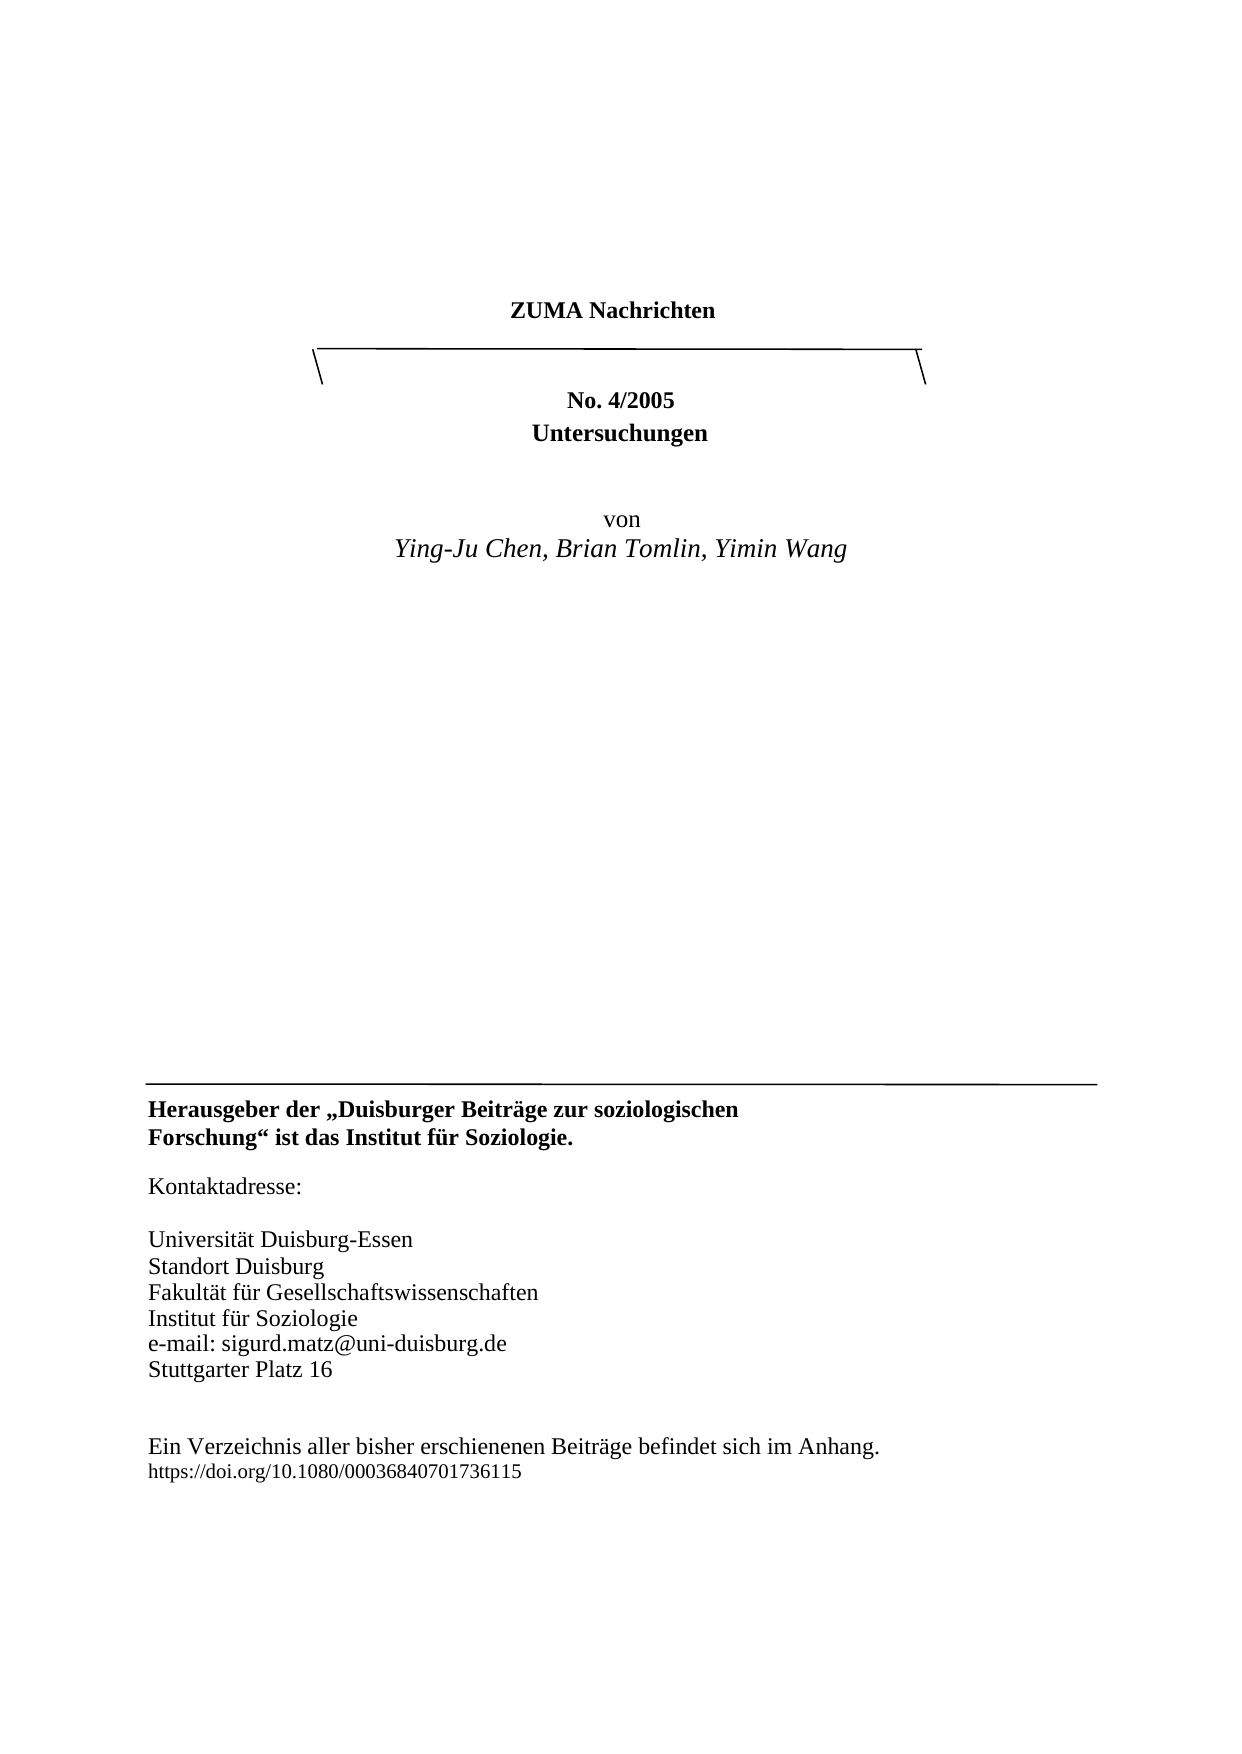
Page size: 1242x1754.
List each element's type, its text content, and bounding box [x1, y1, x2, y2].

text Standort Duisburg [148, 1253, 1092, 1280]
text Ying-Ju Chen, Brian Tomlin, Yimin Wang [148, 533, 1094, 564]
text Kontaktadresse: [148, 1172, 1092, 1199]
text Institut für Soziologie [148, 1306, 1092, 1332]
text No. 4/2005 [148, 386, 1094, 414]
text Untersuchungen [148, 418, 1092, 446]
text Herausgeber der „Duisburger Beiträge zur soziologischen Forschung“ ist das Institut für Soziologie. [148, 1096, 837, 1150]
text https://doi.org/10.1080/00036840701736115 [148, 1459, 1092, 1483]
text Universität Duisburg-Essen [148, 1225, 1092, 1253]
text ZUMA Nachrichten [148, 297, 1077, 324]
text Stuttgarter Platz 16 [148, 1357, 443, 1383]
text Ein Verzeichnis aller bisher erschienenen Beiträge befindet sich im Anhang. [148, 1432, 1092, 1459]
text von [148, 504, 1096, 533]
text e-mail: sigurd.matz@uni-duisburg.de [148, 1332, 1092, 1357]
text Fakultät für Gesellschaftswissenschaften [148, 1280, 1092, 1306]
